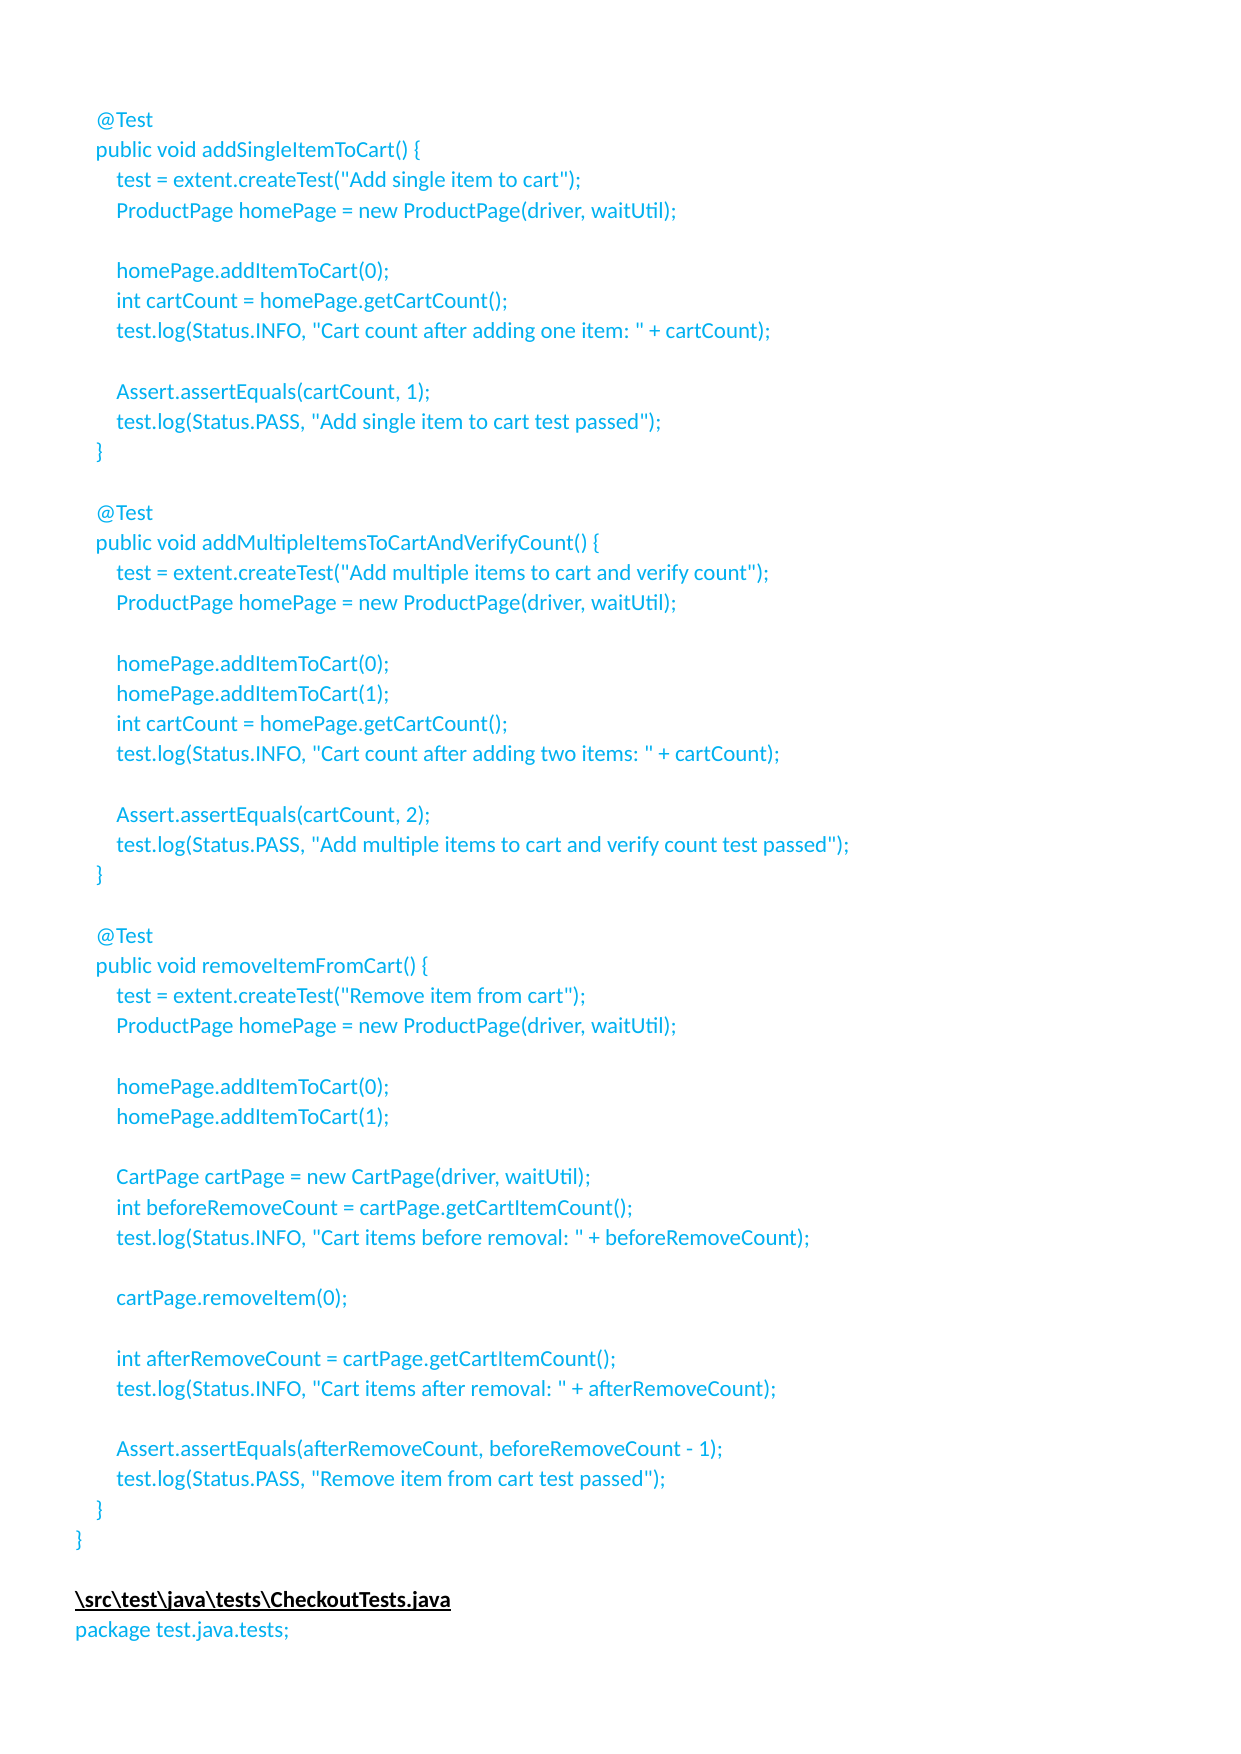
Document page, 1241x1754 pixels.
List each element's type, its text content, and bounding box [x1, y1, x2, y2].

text test = extent.createTest("Remove item from cart"); [75, 981, 1165, 1009]
text Assert.assertEquals(afterRemoveCount, beforeRemoveCount - 1); [75, 1434, 1165, 1462]
text @Test [75, 921, 1165, 949]
text homePage.addItemToCart(0); [75, 649, 1165, 677]
text } [75, 860, 1165, 888]
text test.log(Status.INFO, "Cart items after removal: " + afterRemoveCount); [75, 1374, 1165, 1402]
text int cartCount = homePage.getCartCount(); [75, 286, 1165, 314]
text \src\test\java\tests\CheckoutTests.java [75, 1585, 1165, 1613]
text @Test [75, 498, 1165, 526]
text homePage.addItemToCart(1); [75, 679, 1165, 707]
text homePage.addItemToCart(0); [75, 256, 1165, 284]
text package test.java.tests; [75, 1616, 1165, 1644]
text } [75, 437, 1165, 466]
text test.log(Status.PASS, "Remove item from cart test passed"); [75, 1464, 1165, 1493]
text Assert.assertEquals(cartCount, 1); [75, 377, 1165, 405]
text test.log(Status.PASS, "Add multiple items to cart and verify count test passed"); [75, 830, 1165, 858]
text cartPage.removeItem(0); [75, 1283, 1165, 1311]
text public void addMultipleItemsToCartAndVerifyCount() { [75, 528, 1165, 556]
text test.log(Status.INFO, "Cart count after adding two items: " + cartCount); [75, 739, 1165, 768]
text @Test [75, 105, 1165, 133]
text public void removeItemFromCart() { [75, 951, 1165, 979]
text public void addSingleItemToCart() { [75, 135, 1165, 163]
text CartPage cartPage = new CartPage(driver, waitUtil); [75, 1162, 1165, 1191]
text } [75, 1525, 1165, 1553]
text test = extent.createTest("Add single item to cart"); [75, 166, 1165, 194]
text int afterRemoveCount = cartPage.getCartItemCount(); [75, 1344, 1165, 1372]
text int beforeRemoveCount = cartPage.getCartItemCount(); [75, 1193, 1165, 1221]
text test.log(Status.INFO, "Cart count after adding one item: " + cartCount); [75, 317, 1165, 345]
text ProductPage homePage = new ProductPage(driver, waitUtil); [75, 196, 1165, 224]
text homePage.addItemToCart(1); [75, 1102, 1165, 1130]
text homePage.addItemToCart(0); [75, 1072, 1165, 1100]
text } [75, 1495, 1165, 1523]
text ProductPage homePage = new ProductPage(driver, waitUtil); [75, 588, 1165, 617]
text Assert.assertEquals(cartCount, 2); [75, 800, 1165, 828]
text test = extent.createTest("Add multiple items to cart and verify count"); [75, 558, 1165, 586]
text test.log(Status.PASS, "Add single item to cart test passed"); [75, 407, 1165, 435]
text test.log(Status.INFO, "Cart items before removal: " + beforeRemoveCount); [75, 1223, 1165, 1251]
text int cartCount = homePage.getCartCount(); [75, 709, 1165, 737]
text ProductPage homePage = new ProductPage(driver, waitUtil); [75, 1011, 1165, 1039]
